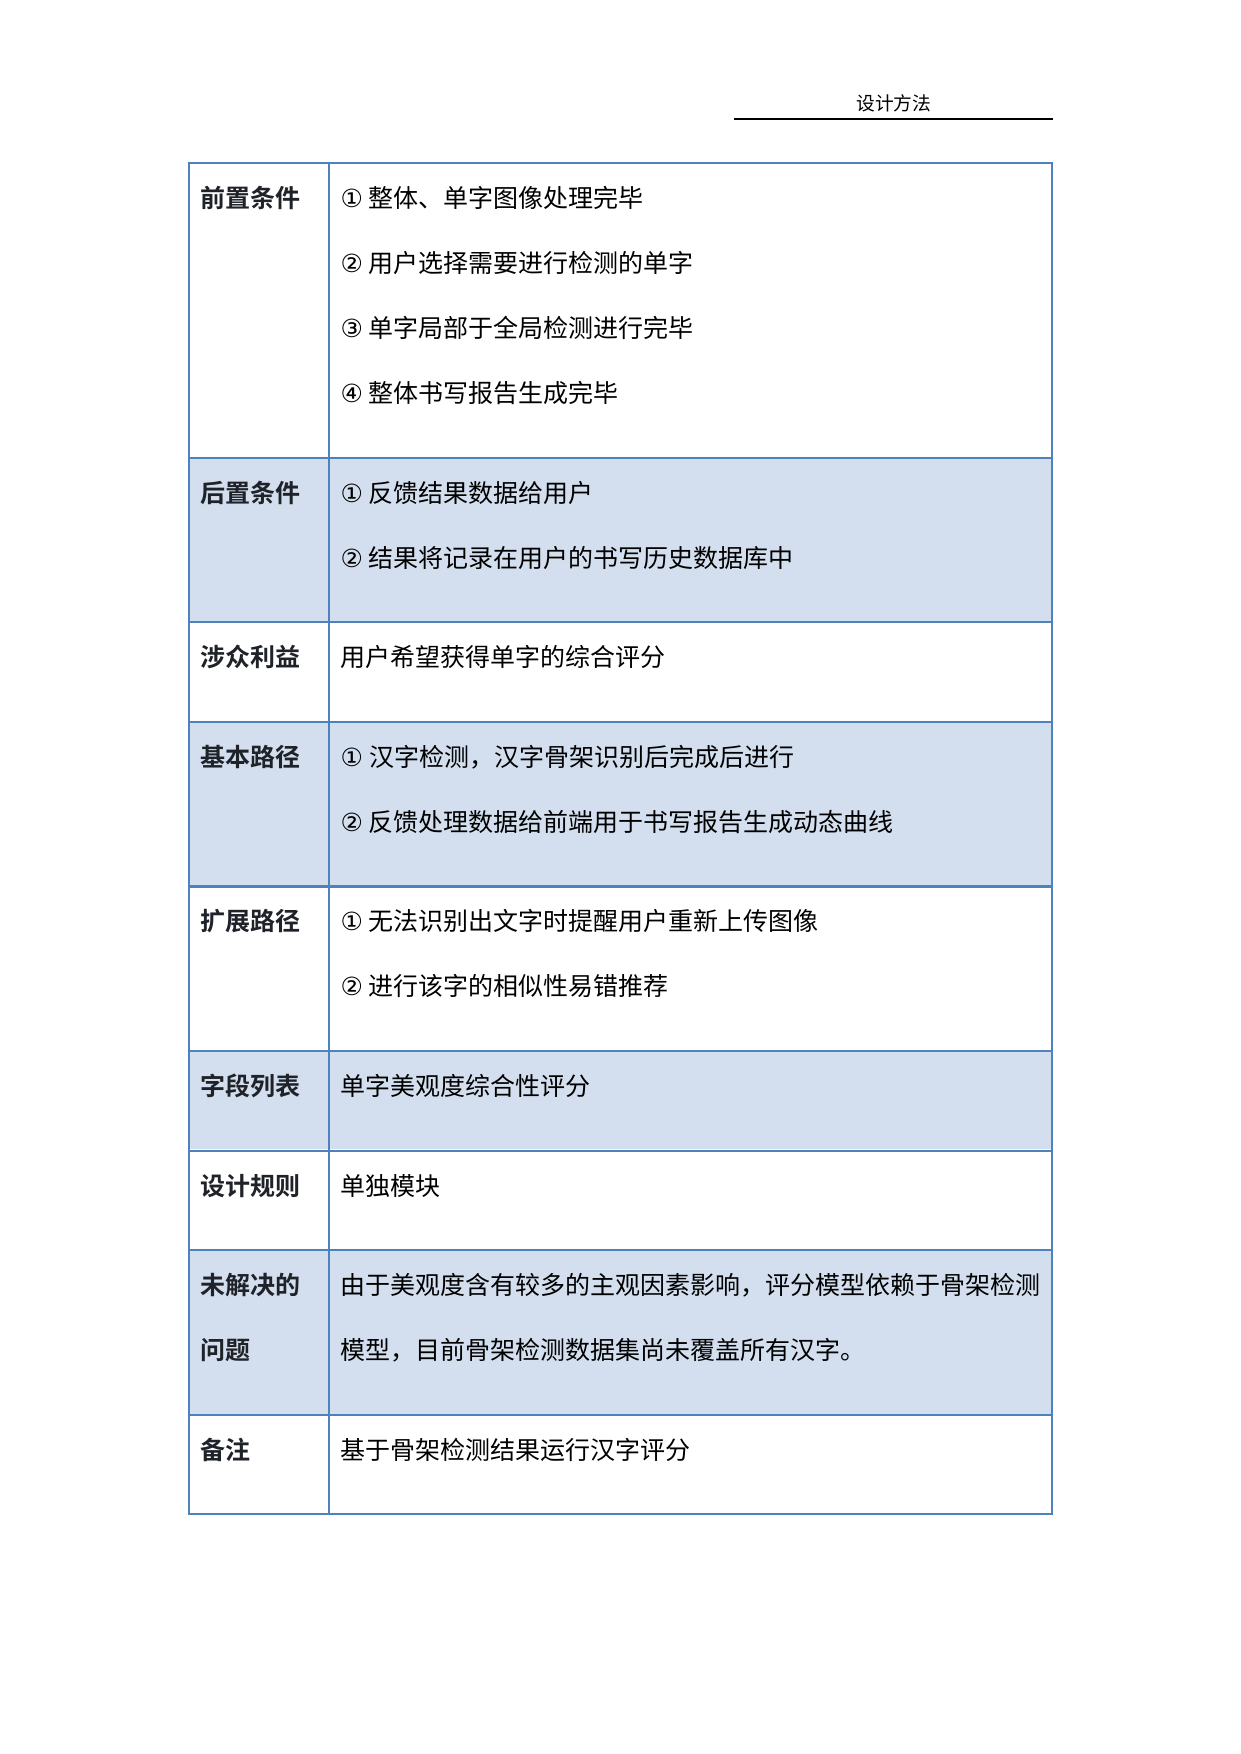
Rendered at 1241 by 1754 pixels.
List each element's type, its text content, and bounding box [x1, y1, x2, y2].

table_cell 由于美观度含有较多的主观因素影响，评分模型依赖于骨架检测 模型，目前骨架检测数据集尚未覆盖所有汉字。 [330, 1251, 1051, 1414]
table_cell 前置条件 [190, 164, 328, 457]
table_cell 用户希望获得单字的综合评分 [330, 623, 1051, 721]
table_cell 单字美观度综合性评分 [330, 1052, 1051, 1149]
table_cell ① 汉字检测，汉字骨架识别后完成后进行 ② 反馈处理数据给前端用于书写报告生成动态曲线 [330, 723, 1051, 885]
table_cell 备注 [190, 1416, 328, 1513]
table_cell ① 整体、单字图像处理完毕 ② 用户选择需要进行检测的单字 ③ 单字局部于全局检测进行完毕 ④ 整体书写报告生成完毕 [330, 164, 1051, 457]
table_cell 扩展路径 [190, 888, 328, 1050]
table_cell 基于骨架检测结果运行汉字评分 [330, 1416, 1051, 1513]
table_cell 设计规则 [190, 1152, 328, 1249]
table_cell 未解决的问题 [190, 1251, 328, 1414]
table_cell 涉众利益 [190, 623, 328, 721]
table_cell 字段列表 [190, 1052, 328, 1149]
table_cell 单独模块 [330, 1152, 1051, 1249]
table_cell 基本路径 [190, 723, 328, 885]
table_cell 后置条件 [190, 459, 328, 621]
table_cell ① 反馈结果数据给用户 ② 结果将记录在用户的书写历史数据库中 [330, 459, 1051, 621]
table_cell ① 无法识别出文字时提醒用户重新上传图像 ② 进行该字的相似性易错推荐 [330, 888, 1051, 1050]
